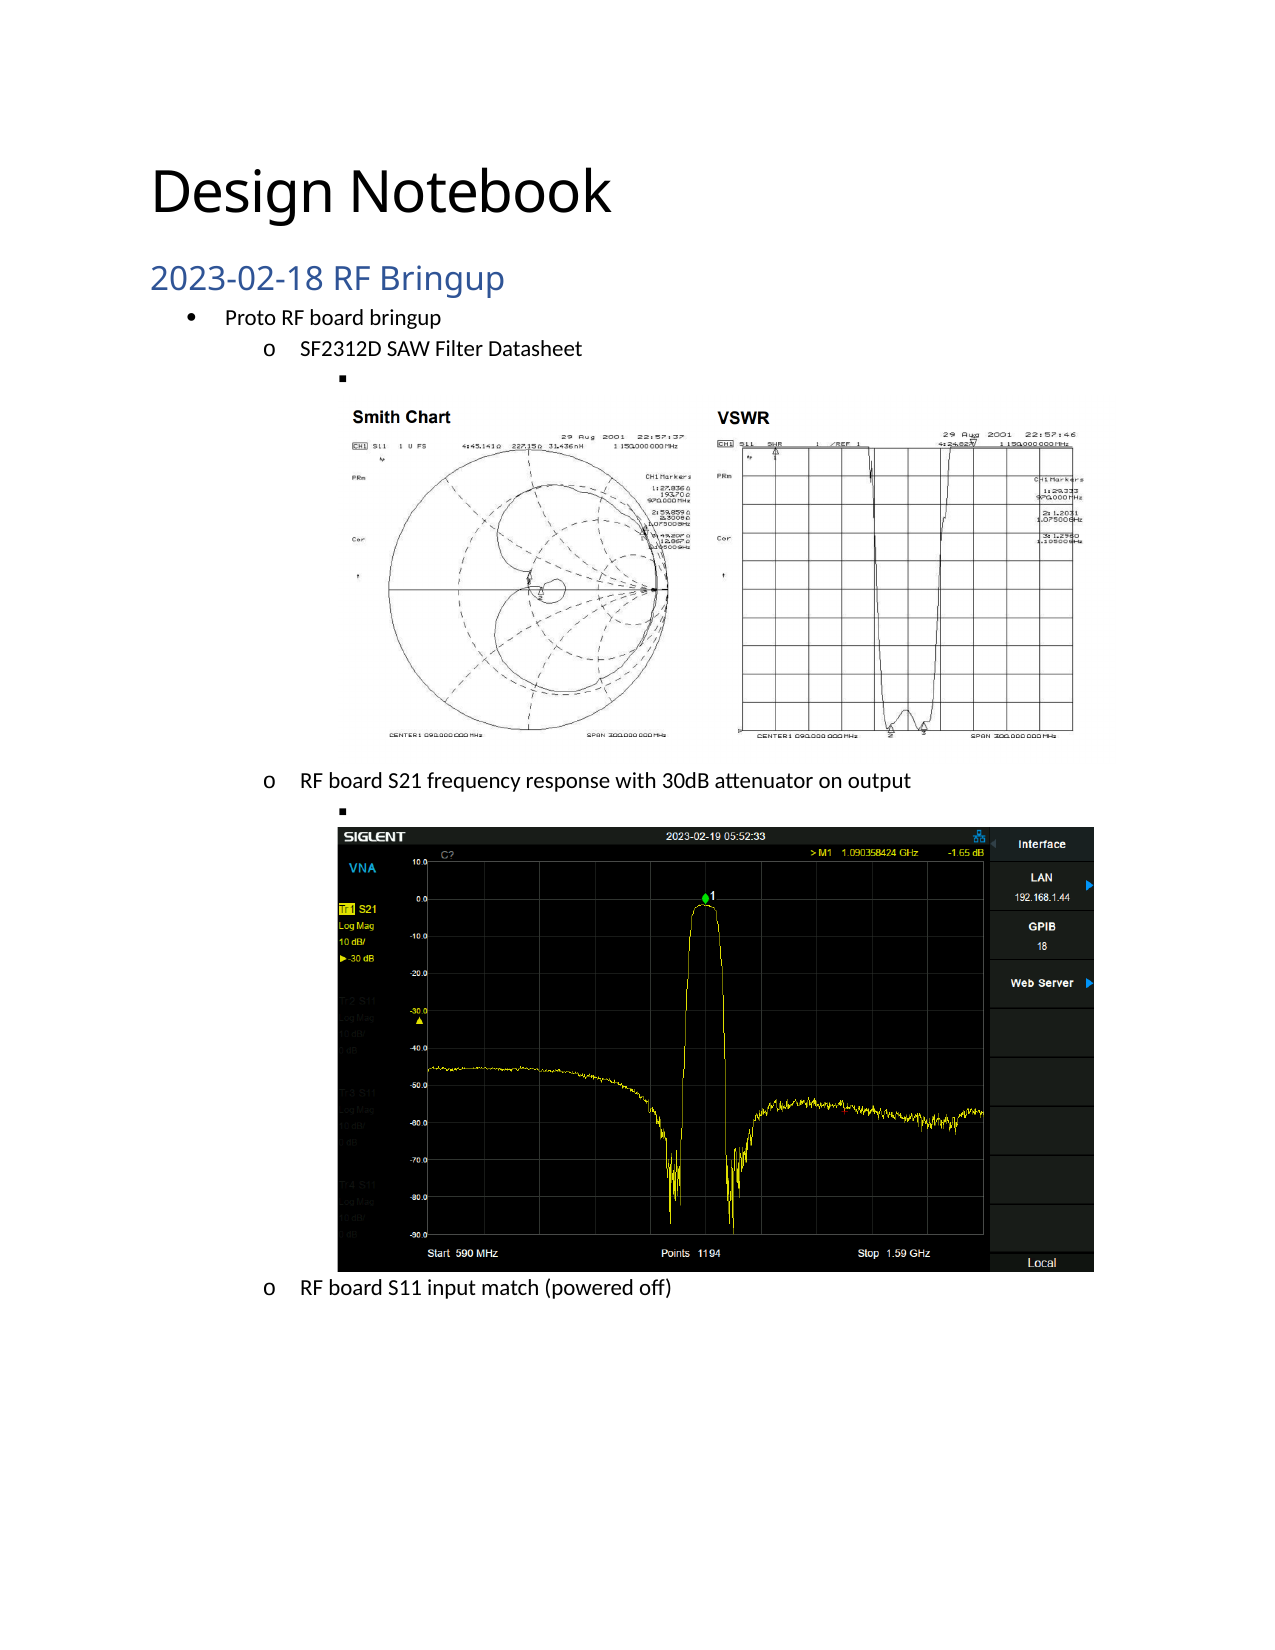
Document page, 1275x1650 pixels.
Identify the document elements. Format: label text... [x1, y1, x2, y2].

subtitle 2023-02-18 RF Bringup [150, 254, 1125, 300]
list Proto RF board bringup [187, 303, 1125, 331]
picture [337, 395, 1116, 764]
list RF board S21 frequency response with 30dB attenuator on output [262, 766, 1125, 795]
title Design Notebook [150, 150, 1125, 229]
picture [337, 827, 1094, 1272]
list RF board S11 input match (powered off) [262, 1273, 1125, 1303]
list SF2312D SAW Filter Datasheet [262, 334, 1125, 363]
